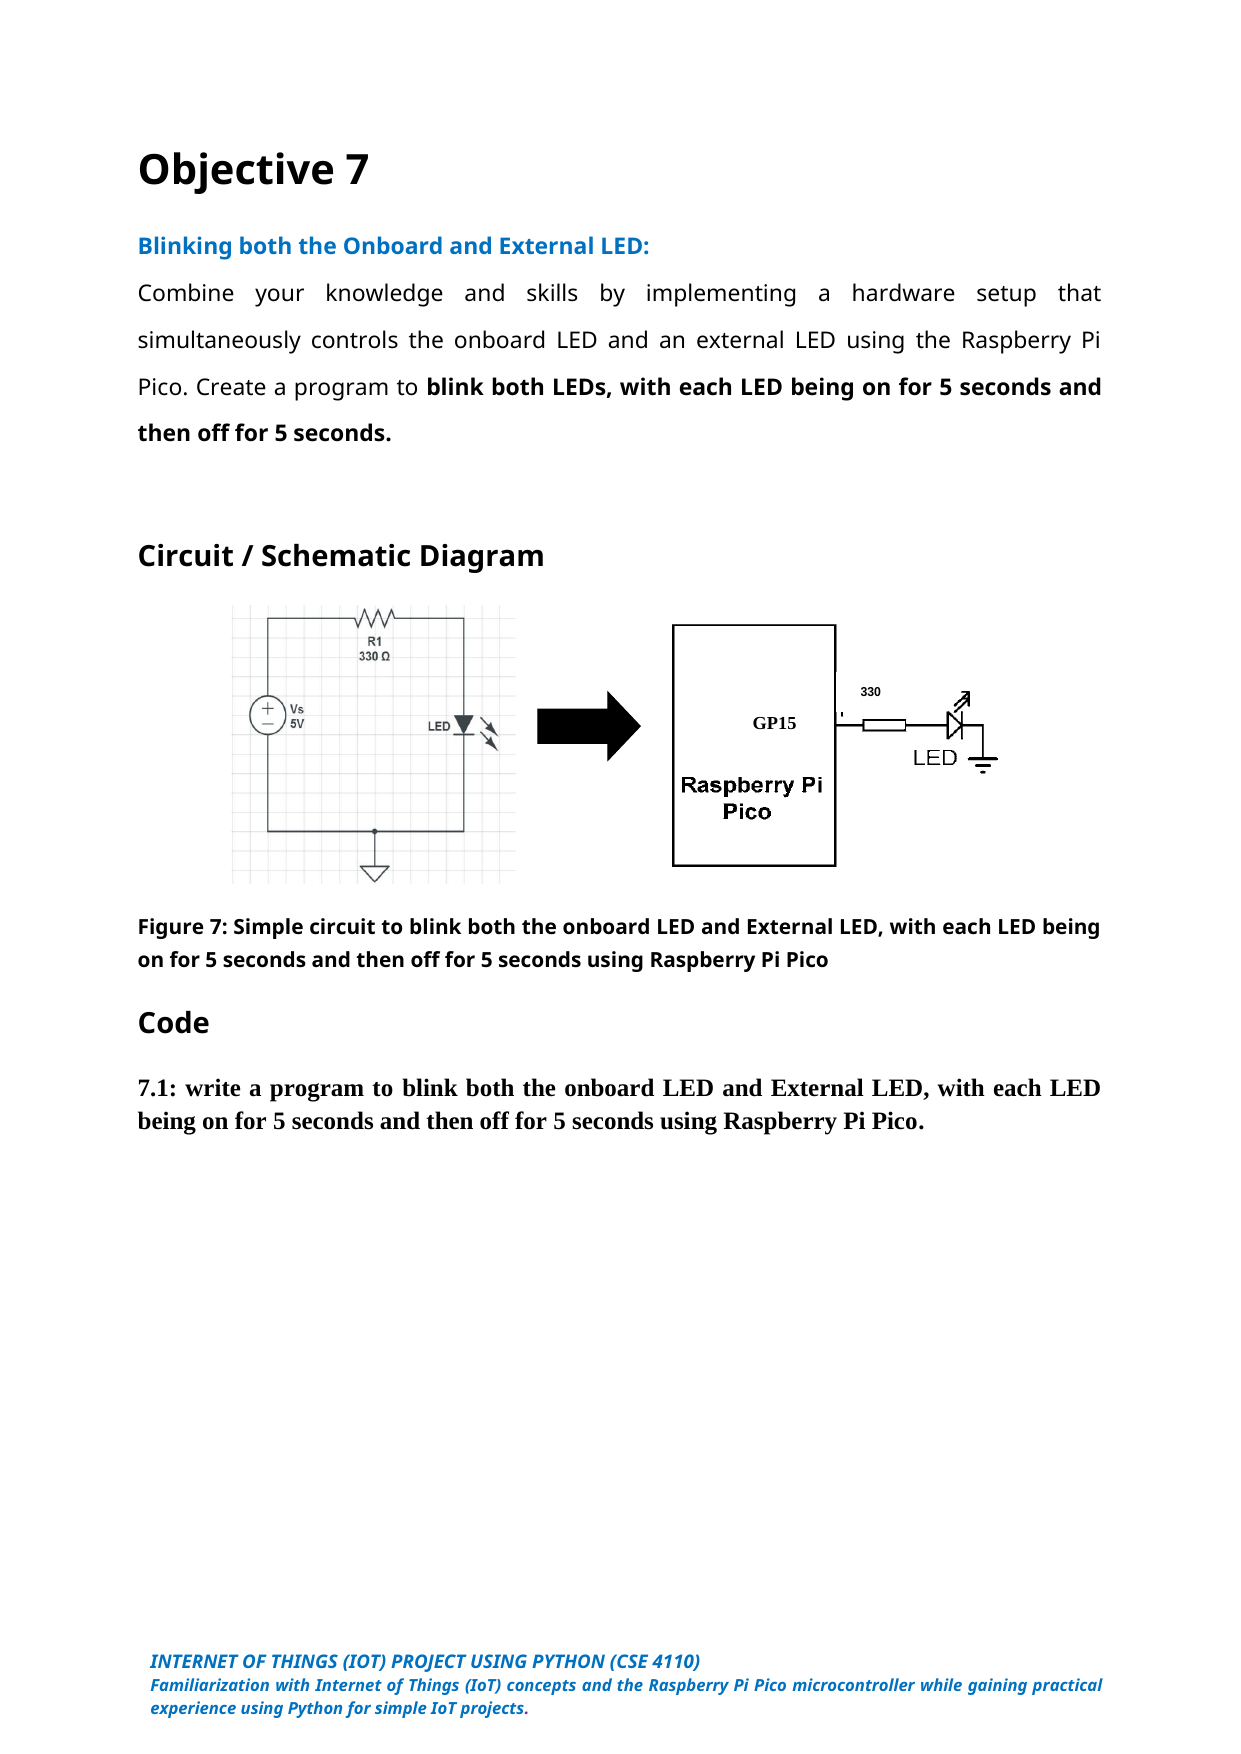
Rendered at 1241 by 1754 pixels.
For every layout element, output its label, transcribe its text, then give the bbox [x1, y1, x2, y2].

text Blinking both the Onboard and External LED: [137, 230, 1103, 261]
text Figure 7: Simple circuit to blink both the onboard LED and External LED, with each LED being on for 5 seconds and then off for 5 seconds using Raspberry Pi Pico [137, 912, 1103, 973]
text Circuit / Schematic Diagram [137, 535, 1103, 574]
text Combine your knowledge and skills by implementing a hardware setup that simultaneously controls the onboard LED and an external LED using the Raspberry Pi Pico. Create a program to blink both LEDs, with each LED being on for 5 seconds and then off for 5 seconds. [137, 277, 1103, 448]
text 7.1: write a program to blink both the onboard LED and External LED, with each LED being on for 5 seconds and then off for 5 seconds using Raspberry Pi Pico. [137, 1073, 1103, 1135]
text Objective 7 [137, 139, 1103, 196]
text Code [137, 1003, 1103, 1042]
